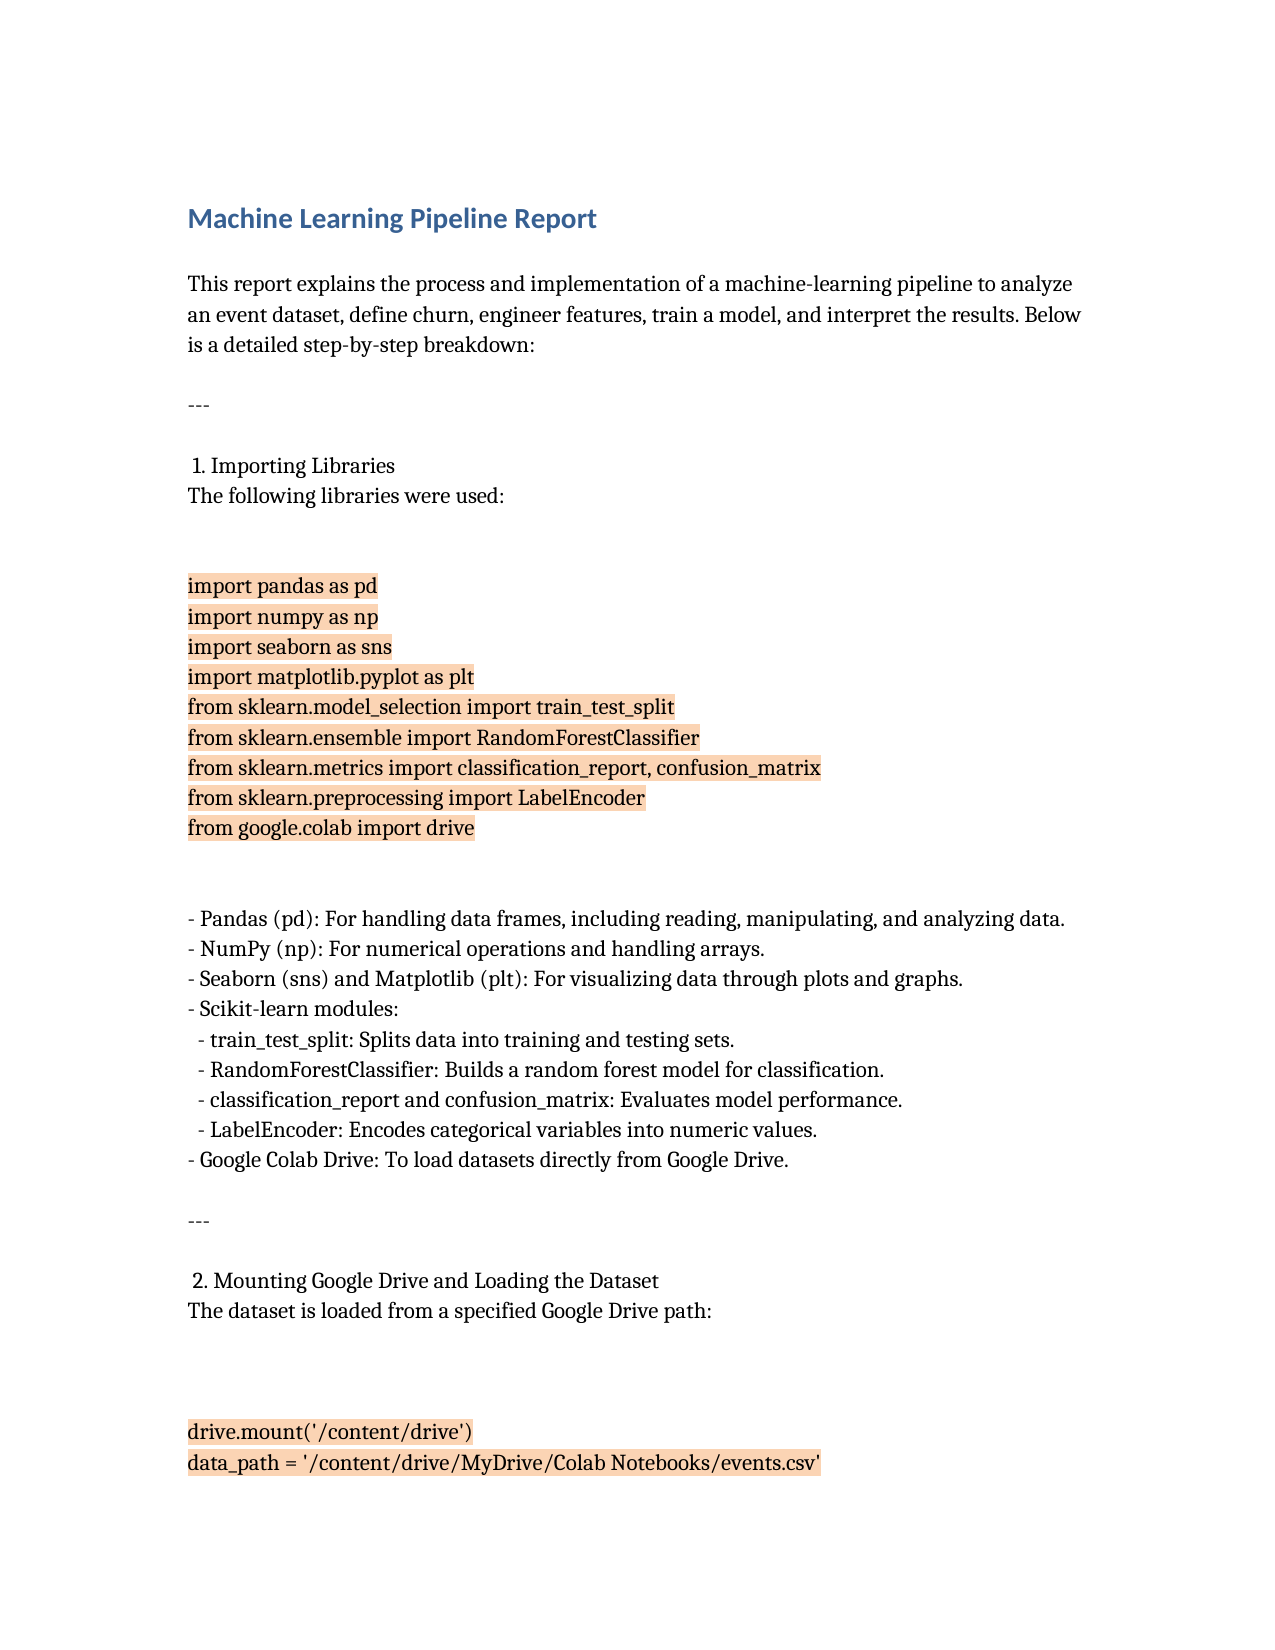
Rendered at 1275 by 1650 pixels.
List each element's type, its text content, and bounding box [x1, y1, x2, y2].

subtitle Machine Learning Pipeline Report [187, 200, 1087, 236]
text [187, 241, 1087, 1476]
